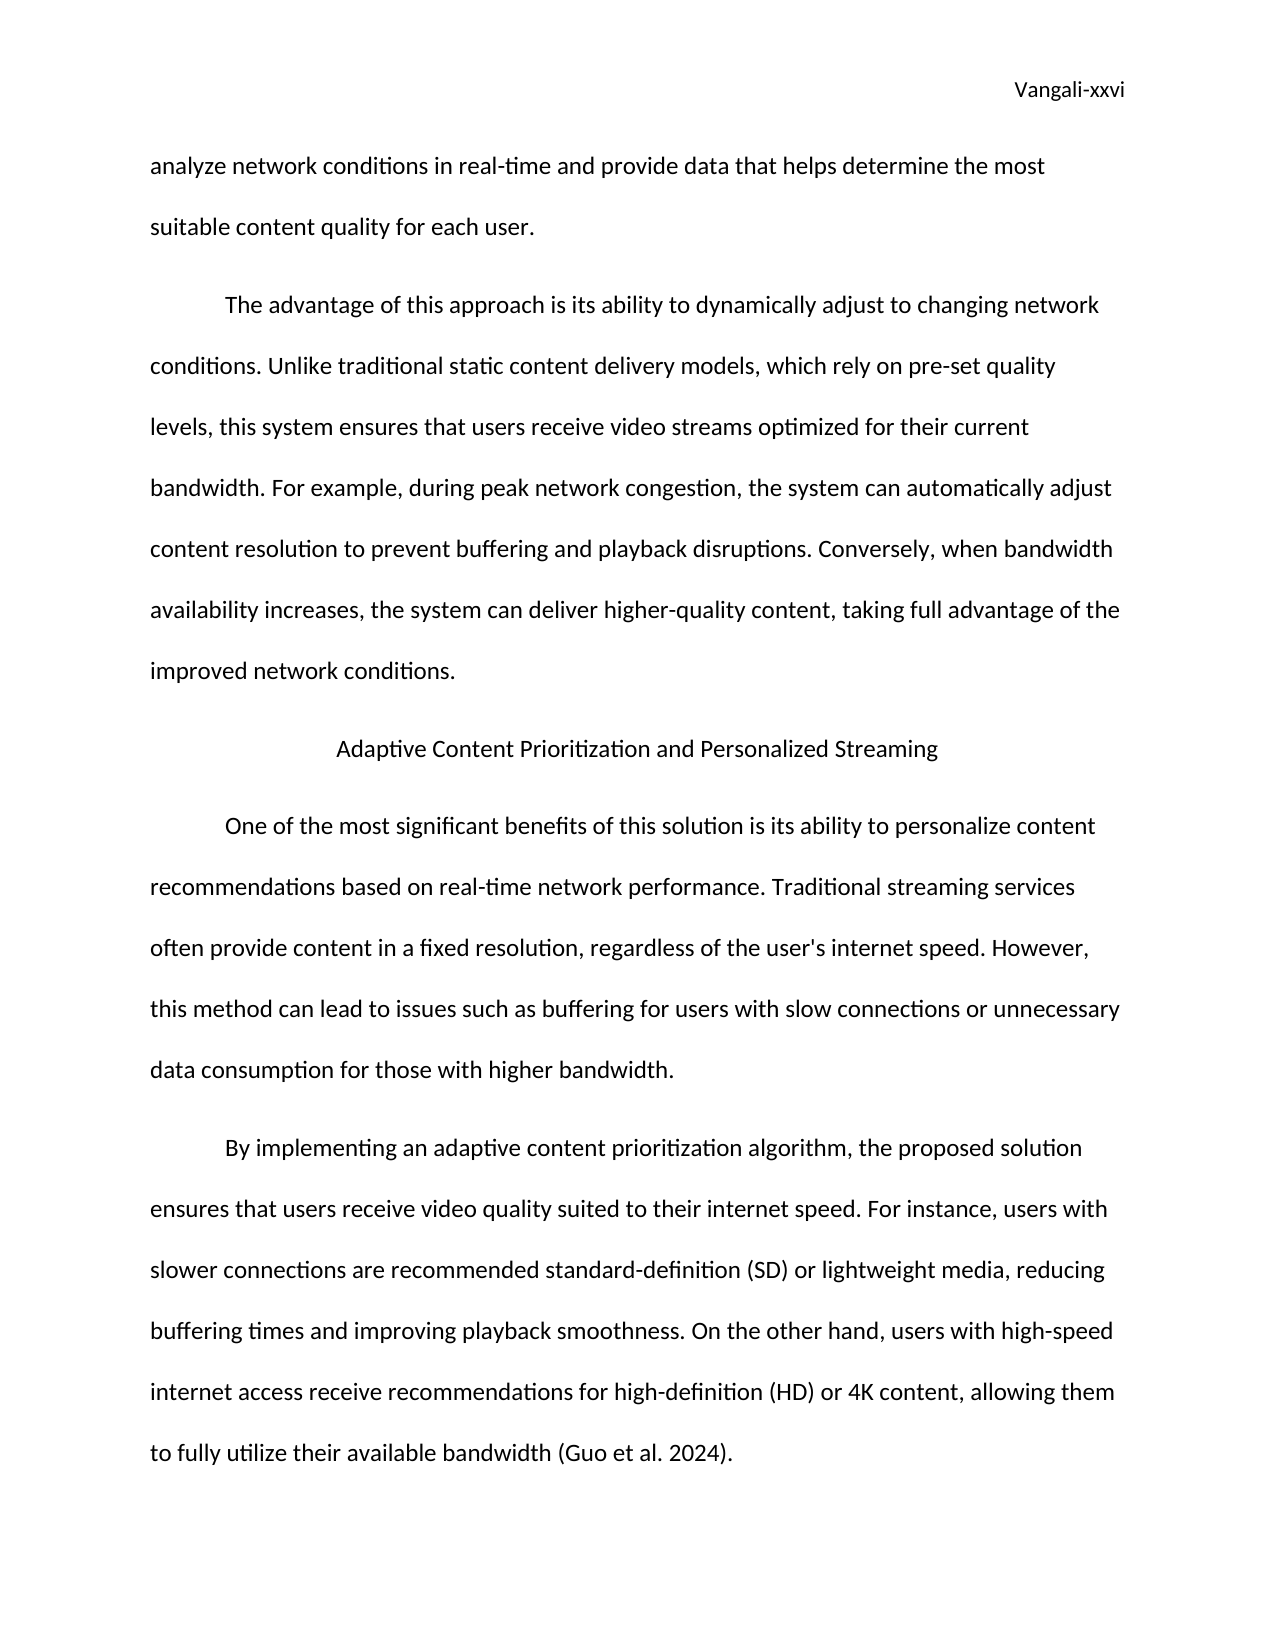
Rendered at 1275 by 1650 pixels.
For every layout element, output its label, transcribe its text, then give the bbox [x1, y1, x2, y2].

text One of the most significant benefits of this solution is its ability to personalize content recommendations based on real-time network performance. Traditional streaming services often provide content in a fixed resolution, regardless of the user's internet speed. However, this method can lead to issues such as buffering for users with slow connections or unnecessary data consumption for those with higher bandwidth. [150, 810, 1125, 1085]
text Adaptive Content Prioritization and Personalized Streaming [150, 733, 1125, 763]
text By implementing an adaptive content prioritization algorithm, the proposed solution ensures that users receive video quality suited to their internet speed. For instance, users with slower connections are recommended standard-definition (SD) or lightweight media, reducing buffering times and improving playback smoothness. On the other hand, users with high-speed internet access receive recommendations for high-definition (HD) or 4K content, allowing them to fully utilize their available bandwidth (Guo et al. 2024). [150, 1132, 1125, 1468]
text The advantage of this approach is its ability to dynamically adjust to changing network conditions. Unlike traditional static content delivery models, which rely on pre-set quality levels, this system ensures that users receive video streams optimized for their current bandwidth. For example, during peak network congestion, the system can automatically adjust content resolution to prevent buffering and playback disruptions. Conversely, when bandwidth availability increases, the system can deliver higher-quality content, taking full advantage of the improved network conditions. [150, 289, 1125, 686]
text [150, 150, 1125, 242]
